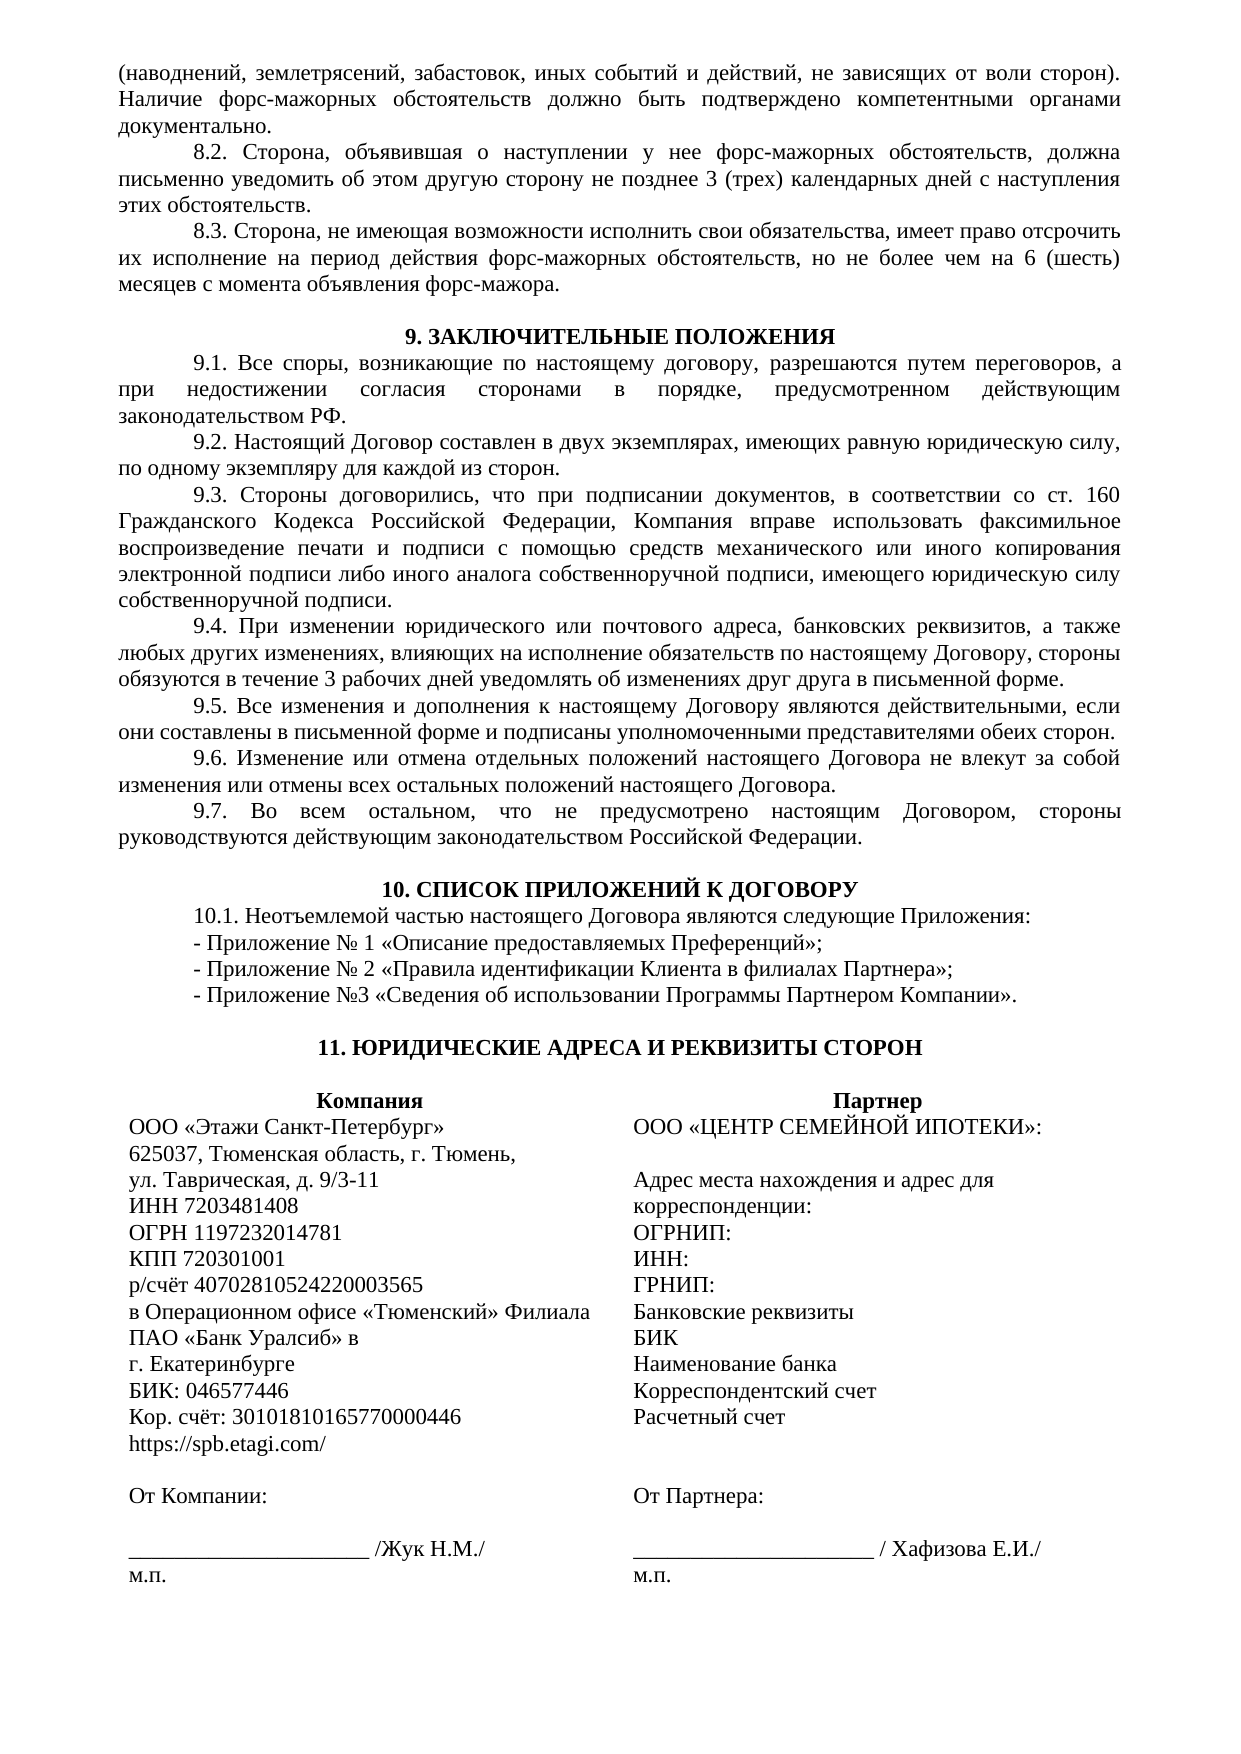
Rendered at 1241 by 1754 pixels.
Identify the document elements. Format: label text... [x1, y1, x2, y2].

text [118, 59, 1122, 138]
table_cell От Партнера: _____________________ / Хафизова Е.И./ м.п. [622, 1482, 1133, 1640]
text 9.1. Все споры, возникающие по настоящему договору, разрешаются путем переговоров, а при недостижении согласия сторонами в порядке, предусмотренном действующим законодательством РФ. [118, 349, 1122, 428]
text 9.6. Изменение или отмена отдельных положений настоящего Договора не влекут за собой изменения или отмены всех остальных положений настоящего Договора. [118, 744, 1122, 797]
text 9.4. При изменении юридического или почтового адреса, банковских реквизитов, а также любых других изменениях, влияющих на исполнение обязательств по настоящему Договору, стороны обязуются в течение 3 рабочих дней уведомлять об изменениях друг друга в письменной форме. [118, 613, 1122, 692]
table_cell ООО «Этажи Санкт-Петербург» 625037, Тюменская область, г. Тюмень, ул. Таврическая, д. 9/3-11 ИНН 7203481408 ОГРН 1197232014781 КПП 720301001 р/счёт 40702810524220003565 в Операционном офисе «Тюменский» Филиала ПАО «Банк Уралсиб» в г. Екатеринбурге БИК: 046577446 Кор. счёт: 30101810165770000446 https://spb.etagi.com/ [117, 1113, 622, 1482]
text - Приложение №3 «Сведения об использовании Программы Партнером Компании». [118, 982, 1122, 1008]
text 9.5. Все изменения и дополнения к настоящему Договору являются действительными, если они составлены в письменной форме и подписаны уполномоченными представителями обеих сторон. [118, 692, 1122, 744]
text - Приложение № 2 «Правила идентификации Клиента в филиалах Партнера»; [118, 955, 1122, 982]
text 9.7. Во всем остальном, что не предусмотрено настоящим Договором, стороны руководствуются действующим законодательством Российской Федерации. [118, 797, 1122, 850]
text 10.1. Неотъемлемой частью настоящего Договора являются следующие Приложения: [118, 902, 1122, 929]
text 8.2. Сторона, объявившая о наступлении у нее форс-мажорных обстоятельств, должна письменно уведомить об этом другую сторону не позднее 3 (трех) календарных дней с наступления этих обстоятельств. [118, 138, 1122, 217]
table_header Партнер [622, 1087, 1133, 1113]
text 10. СПИСОК ПРИЛОЖЕНИЙ К ДОГОВОРУ [118, 876, 1122, 902]
text 9. ЗАКЛЮЧИТЕЛЬНЫЕ ПОЛОЖЕНИЯ [118, 323, 1122, 349]
table_cell ООО «ЦЕНТР СЕМЕЙНОЙ ИПОТЕКИ»: Адрес места нахождения и адрес для корреспонденции: ОГРНИП: ИНН: ГРНИП: Банковские реквизиты БИК Наименование банка Корреспондентский счет Расчетный счет [622, 1113, 1133, 1482]
text 9.2. Настоящий Договор составлен в двух экземплярах, имеющих равную юридическую силу, по одному экземпляру для каждой из сторон. [118, 428, 1122, 481]
text 11. ЮРИДИЧЕСКИЕ АДРЕСА И РЕКВИЗИТЫ СТОРОН [118, 1034, 1122, 1061]
text 8.3. Сторона, не имеющая возможности исполнить свои обязательства, имеет право отсрочить их исполнение на период действия форс-мажорных обстоятельств, но не более чем на 6 (шесть) месяцев с момента объявления форс-мажора. [118, 217, 1122, 296]
table_cell От Компании: _____________________ /Жук Н.М./ м.п. [117, 1482, 622, 1640]
table_header Компания [117, 1087, 622, 1113]
text - Приложение № 1 «Описание предоставляемых Преференций»; [118, 929, 1122, 955]
text 9.3. Стороны договорились, что при подписании документов, в соответствии со ст. 160 Гражданского Кодекса Российской Федерации, Компания вправе использовать факсимильное воспроизведение печати и подписи с помощью средств механического или иного копирования электронной подписи либо иного аналога собственноручной подписи, имеющего юридическую силу собственноручной подписи. [118, 481, 1122, 613]
